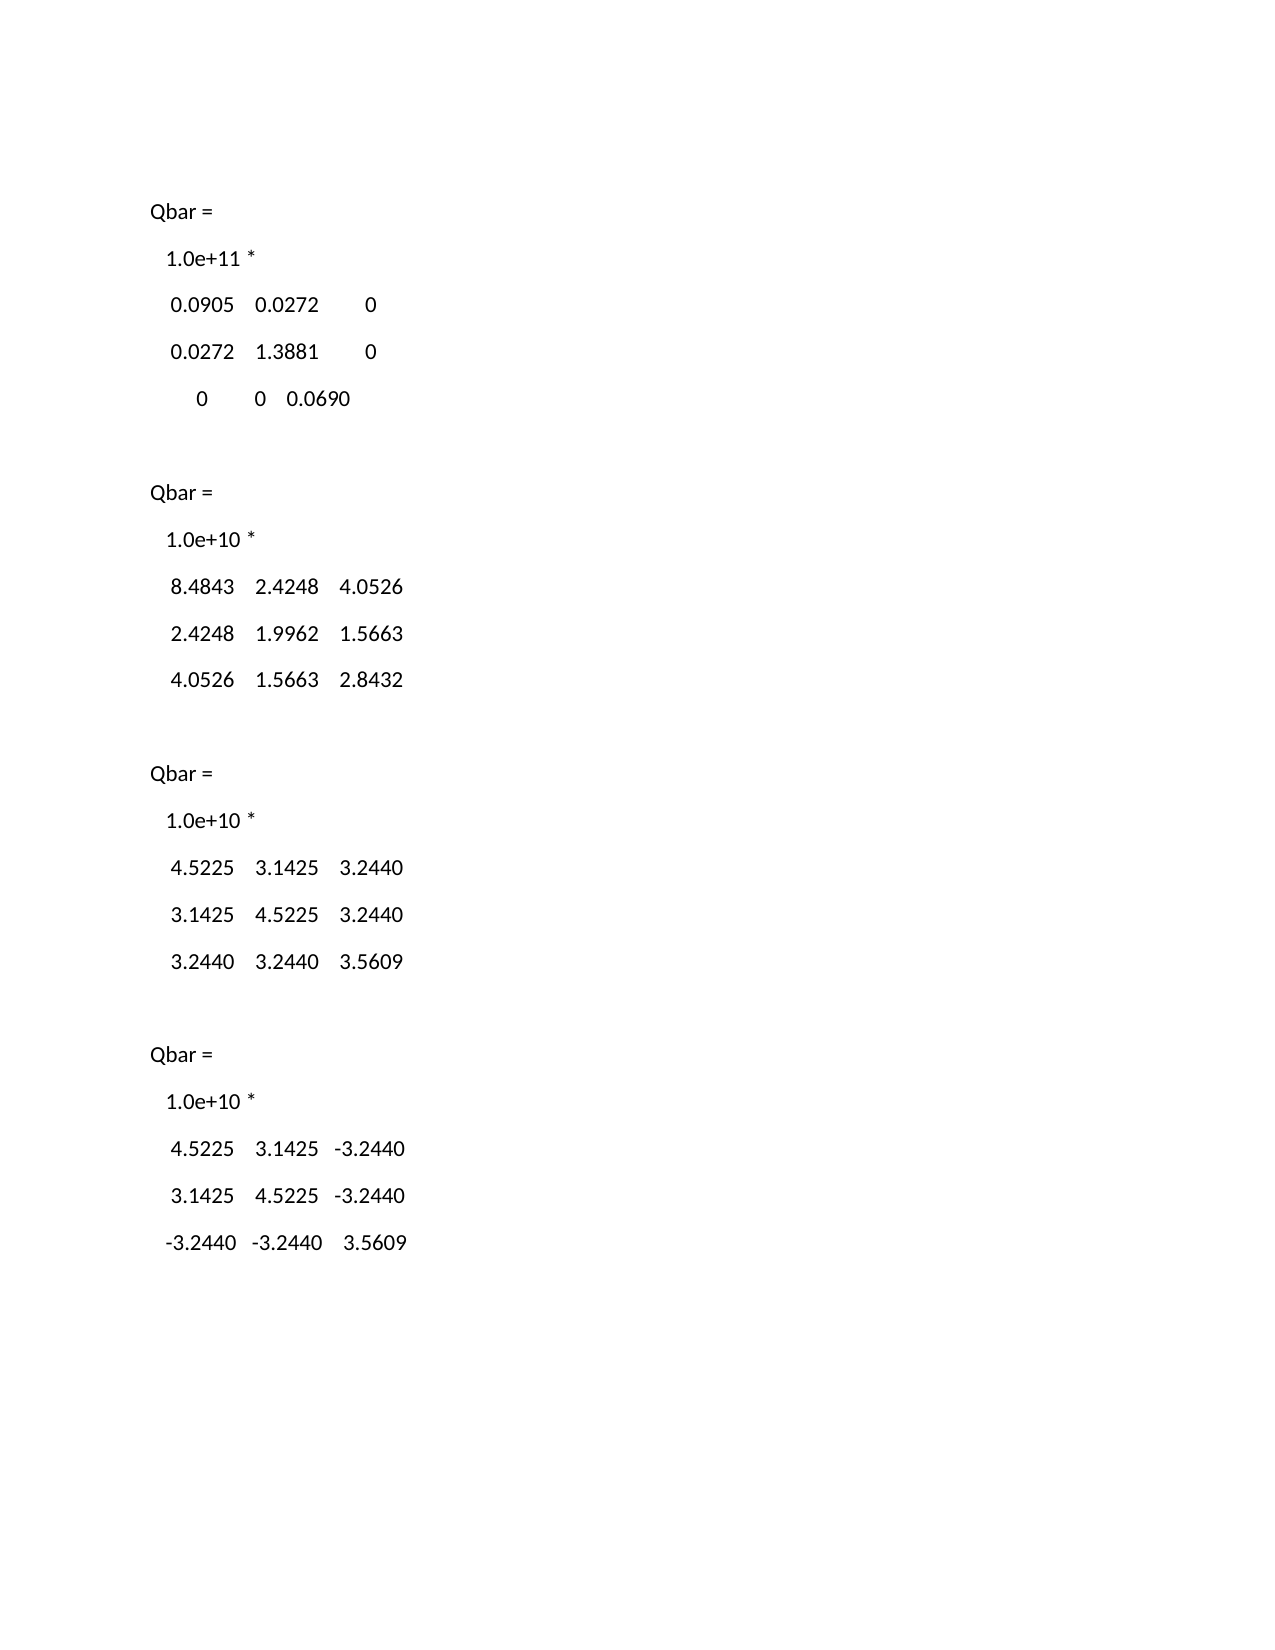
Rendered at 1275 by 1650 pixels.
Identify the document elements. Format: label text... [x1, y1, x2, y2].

text 3.1425 4.5225 3.2440 [150, 900, 1125, 928]
text 2.4248 1.9962 1.5663 [150, 619, 1125, 647]
text Qbar = [150, 759, 1125, 787]
text 1.0e+11 * [150, 244, 1125, 272]
text -3.2440 -3.2440 3.5609 [150, 1228, 1125, 1256]
text 4.5225 3.1425 3.2440 [150, 853, 1125, 881]
text 0.0272 1.3881 0 [150, 337, 1125, 366]
text 0 0 0.0690 [150, 384, 1125, 412]
text 4.5225 3.1425 -3.2440 [150, 1134, 1125, 1162]
text Qbar = [150, 1041, 1125, 1069]
text 1.0e+10 * [150, 806, 1125, 834]
text Qbar = [150, 197, 1125, 225]
text 3.1425 4.5225 -3.2440 [150, 1181, 1125, 1209]
text 4.0526 1.5663 2.8432 [150, 666, 1125, 694]
text Qbar = [150, 478, 1125, 506]
text 8.4843 2.4248 4.0526 [150, 572, 1125, 600]
text 0.0905 0.0272 0 [150, 291, 1125, 319]
text 3.2440 3.2440 3.5609 [150, 947, 1125, 975]
text 1.0e+10 * [150, 1087, 1125, 1116]
text 1.0e+10 * [150, 525, 1125, 553]
